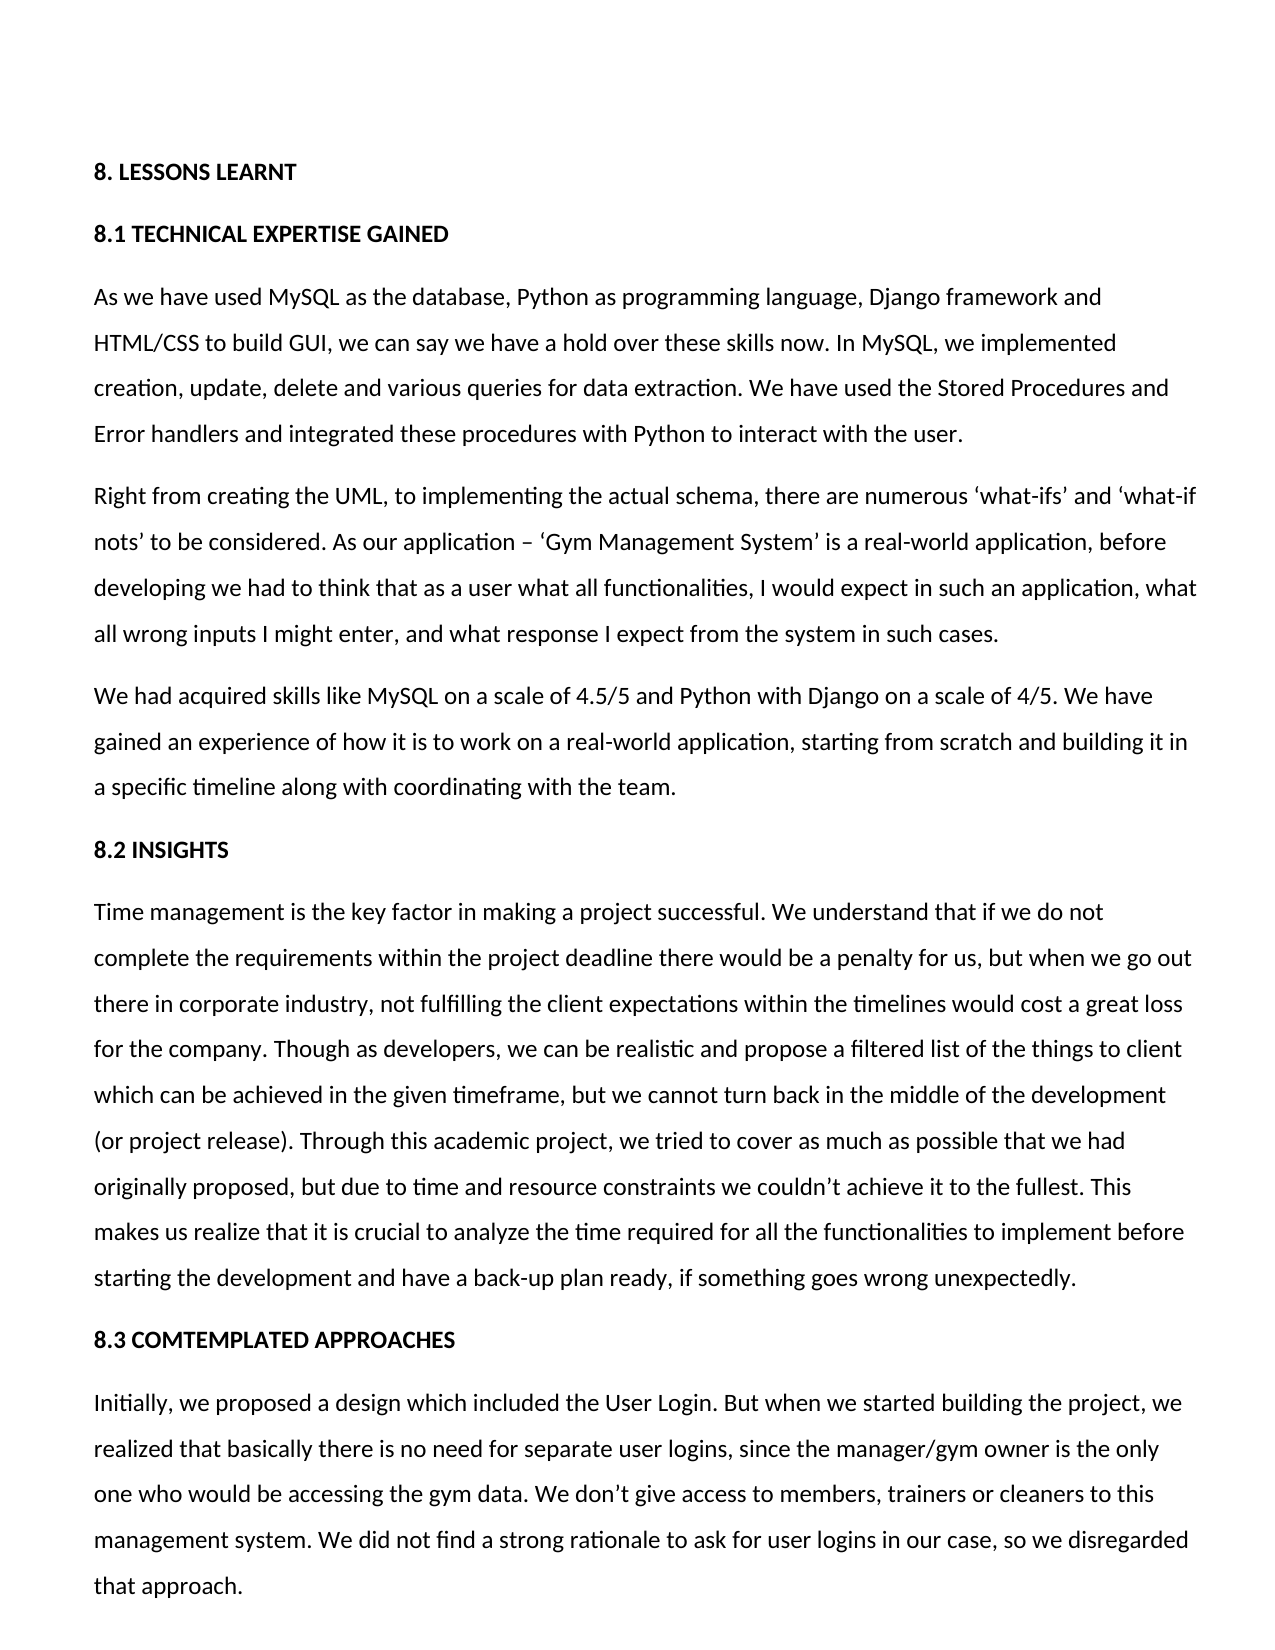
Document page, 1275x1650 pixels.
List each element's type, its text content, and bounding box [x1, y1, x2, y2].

text 8.3 COMTEMPLATED APPROACHES [94, 1324, 1200, 1355]
text 8.1 TECHNICAL EXPERTISE GAINED [94, 218, 1200, 249]
text Time management is the key factor in making a project successful. We understand that if we do not complete the requirements within the project deadline there would be a penalty for us, but when we go out there in corporate industry, not fulfilling the client expectations within the timelines would cost a great loss for the company. Though as developers, we can be realistic and propose a filtered list of the things to client which can be achieved in the given timeframe, but we cannot turn back in the middle of the development (or project release). Through this academic project, we tried to cover as much as possible that we had originally proposed, but due to time and resource constraints we couldn’t achieve it to the fullest. This makes us realize that it is crucial to analyze the time required for all the functionalities to implement before starting the development and have a back-up plan ready, if something goes wrong unexpectedly. [94, 896, 1200, 1293]
text Initially, we proposed a design which included the User Login. But when we started building the project, we realized that basically there is no need for separate user logins, since the manager/gym owner is the only one who would be accessing the gym data. We don’t give access to members, trainers or cleaners to this management system. We did not find a strong rationale to ask for user logins in our case, so we disregarded that approach. [94, 1387, 1200, 1600]
text 8.2 INSIGHTS [94, 834, 1200, 864]
text We had acquired skills like MySQL on a scale of 4.5/5 and Python with Django on a scale of 4/5. We have gained an experience of how it is to work on a real-world application, starting from scratch and building it in a specific timeline along with coordinating with the team. [94, 680, 1200, 802]
text As we have used MySQL as the database, Python as programming language, Django framework and HTML/CSS to build GUI, we can say we have a hold over these skills now. In MySQL, we implemented creation, update, delete and various queries for data extraction. We have used the Stored Procedures and Error handlers and integrated these procedures with Python to interact with the user. [94, 281, 1200, 449]
text 8. LESSONS LEARNT [94, 156, 1200, 187]
text Right from creating the UML, to implementing the actual schema, there are numerous ‘what-ifs’ and ‘what-if nots’ to be considered. As our application – ‘Gym Management System’ is a real-world application, before developing we had to think that as a user what all functionalities, I would expect in such an application, what all wrong inputs I might enter, and what response I expect from the system in such cases. [94, 481, 1200, 648]
